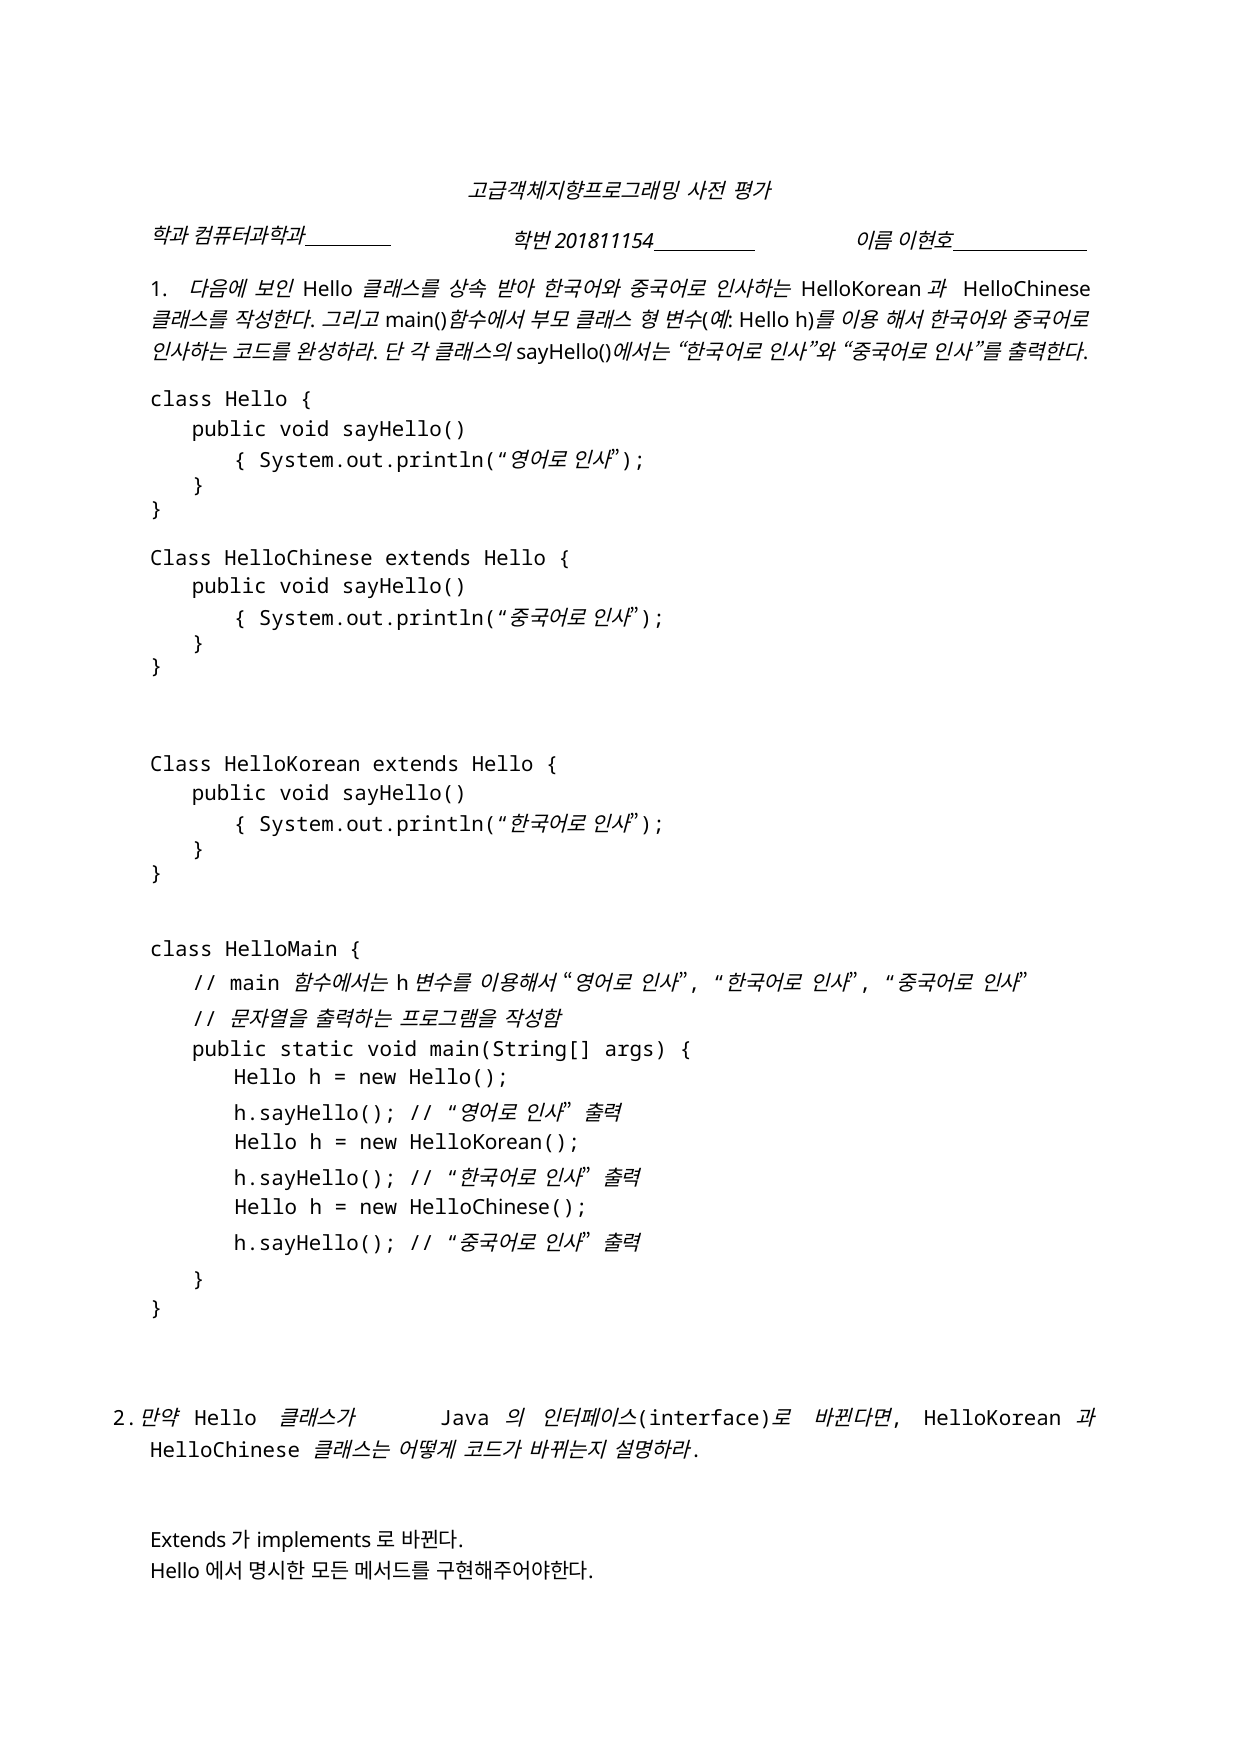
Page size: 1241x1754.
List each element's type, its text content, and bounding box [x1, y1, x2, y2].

text 학과 컴퓨터과학과 [150, 219, 395, 249]
text HelloChinese 클래스는 어떻게 코드가 바뀌는지 설명하라. [150, 1433, 1103, 1463]
text // 문자열을 출력하는 프로그램을 작성함 [192, 997, 1103, 1034]
text } [150, 861, 1103, 885]
text Hello 에서 명시한 모든 메서드를 구현해주어야한다. [150, 1554, 1103, 1585]
text Class HelloKorean extends Hello { [150, 752, 1103, 776]
text 고급객체지향프로그래밍 사전 평가 [453, 174, 787, 204]
text public void sayHello() { System.out.println(“중국어로 인사”); [192, 572, 756, 631]
text h.sayHello(); // “영어로 인사” 출력 [233, 1091, 1103, 1127]
text Extends 가 implements 로 바뀐다. [150, 1523, 1103, 1553]
text public void sayHello() { System.out.println(“한국어로 인사”); [192, 778, 756, 838]
text 이름 이현호 [854, 224, 1103, 255]
text Class HelloChinese extends Hello { [150, 545, 1103, 570]
text } [150, 1293, 1103, 1321]
text h.sayHello(); // “중국어로 인사” 출력 [233, 1221, 1103, 1257]
list 만약 Hello 클래스가 Java 의 인터페이스(interface)로 바뀐다면, HelloKorean 과 [112, 1401, 1103, 1432]
text Hello h = new HelloKorean(); [151, 1127, 700, 1156]
text Hello h = new HelloChinese(); [151, 1192, 700, 1221]
text class HelloMain { [150, 937, 1103, 961]
text 학번 201811154 [511, 224, 758, 255]
text h.sayHello(); // “한국어로 인사” 출력 [233, 1156, 1103, 1192]
text } [192, 1264, 1103, 1293]
text public void sayHello() { System.out.println(“영어로 인사”); [192, 414, 756, 473]
text } [192, 474, 1103, 497]
text } [192, 838, 1103, 861]
text class Hello { [150, 384, 1103, 412]
text } [192, 632, 1103, 654]
text // main 함수에서는 h변수를 이용해서 “영어로 인사”, “한국어로 인사”, “중국어로 인사” [192, 961, 1103, 997]
list 다음에 보인 Hello 클래스를 상속 받아 한국어와 중국어로 인사하는 HelloKorean과 HelloChinese 클래스를 작성한다. 그리고 main()함수에서 부모 클래스 형 변수(예: Hello h)를 이용 해서 한국어와 중국어로 인사하는 코드를 완성하라. 단 각 클래스의 sayHello()에서는 “한국어로 인사”와 “중국어로 인사”를 출력한다. [150, 273, 1091, 365]
text } [150, 497, 1103, 521]
text public static void main(String[] args) { Hello h = new Hello(); [192, 1034, 700, 1091]
text } [150, 654, 1103, 679]
